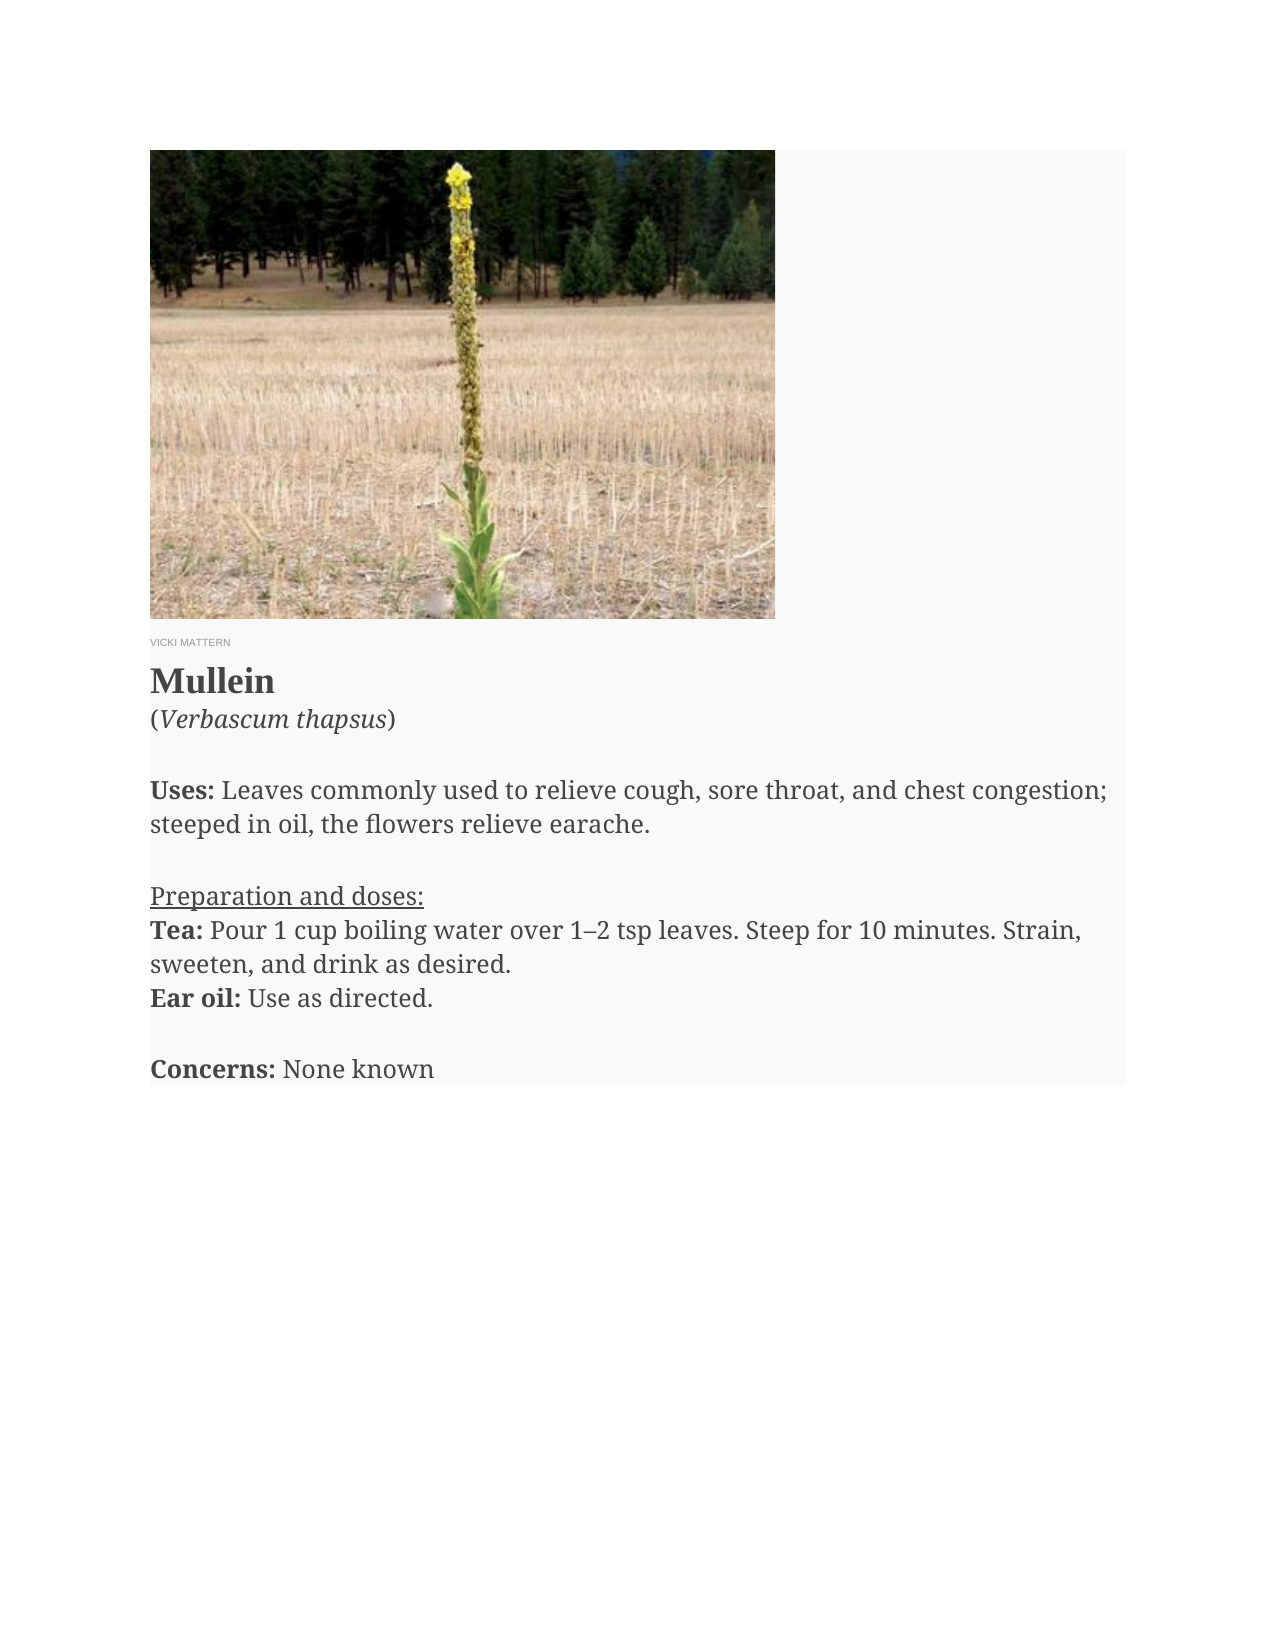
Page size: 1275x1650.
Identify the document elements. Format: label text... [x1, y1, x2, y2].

text Concerns: None known [150, 1052, 1125, 1086]
text Preparation and doses: Tea: Pour 1 cup boiling water over 1–2 tsp leaves. Steep for 10 minutes. Strain, sweeten, and drink as desired. Ear oil: Use as directed. [150, 878, 1125, 1015]
text VICKI MATTERN [150, 619, 1125, 649]
text Mullein [150, 658, 1125, 701]
text Uses: Leaves commonly used to relieve cough, sore throat, and chest congestion; steeped in oil, the flowers relieve earache. [150, 773, 1125, 841]
text (Verbascum thapsus) [150, 701, 1125, 735]
picture [150, 150, 775, 619]
